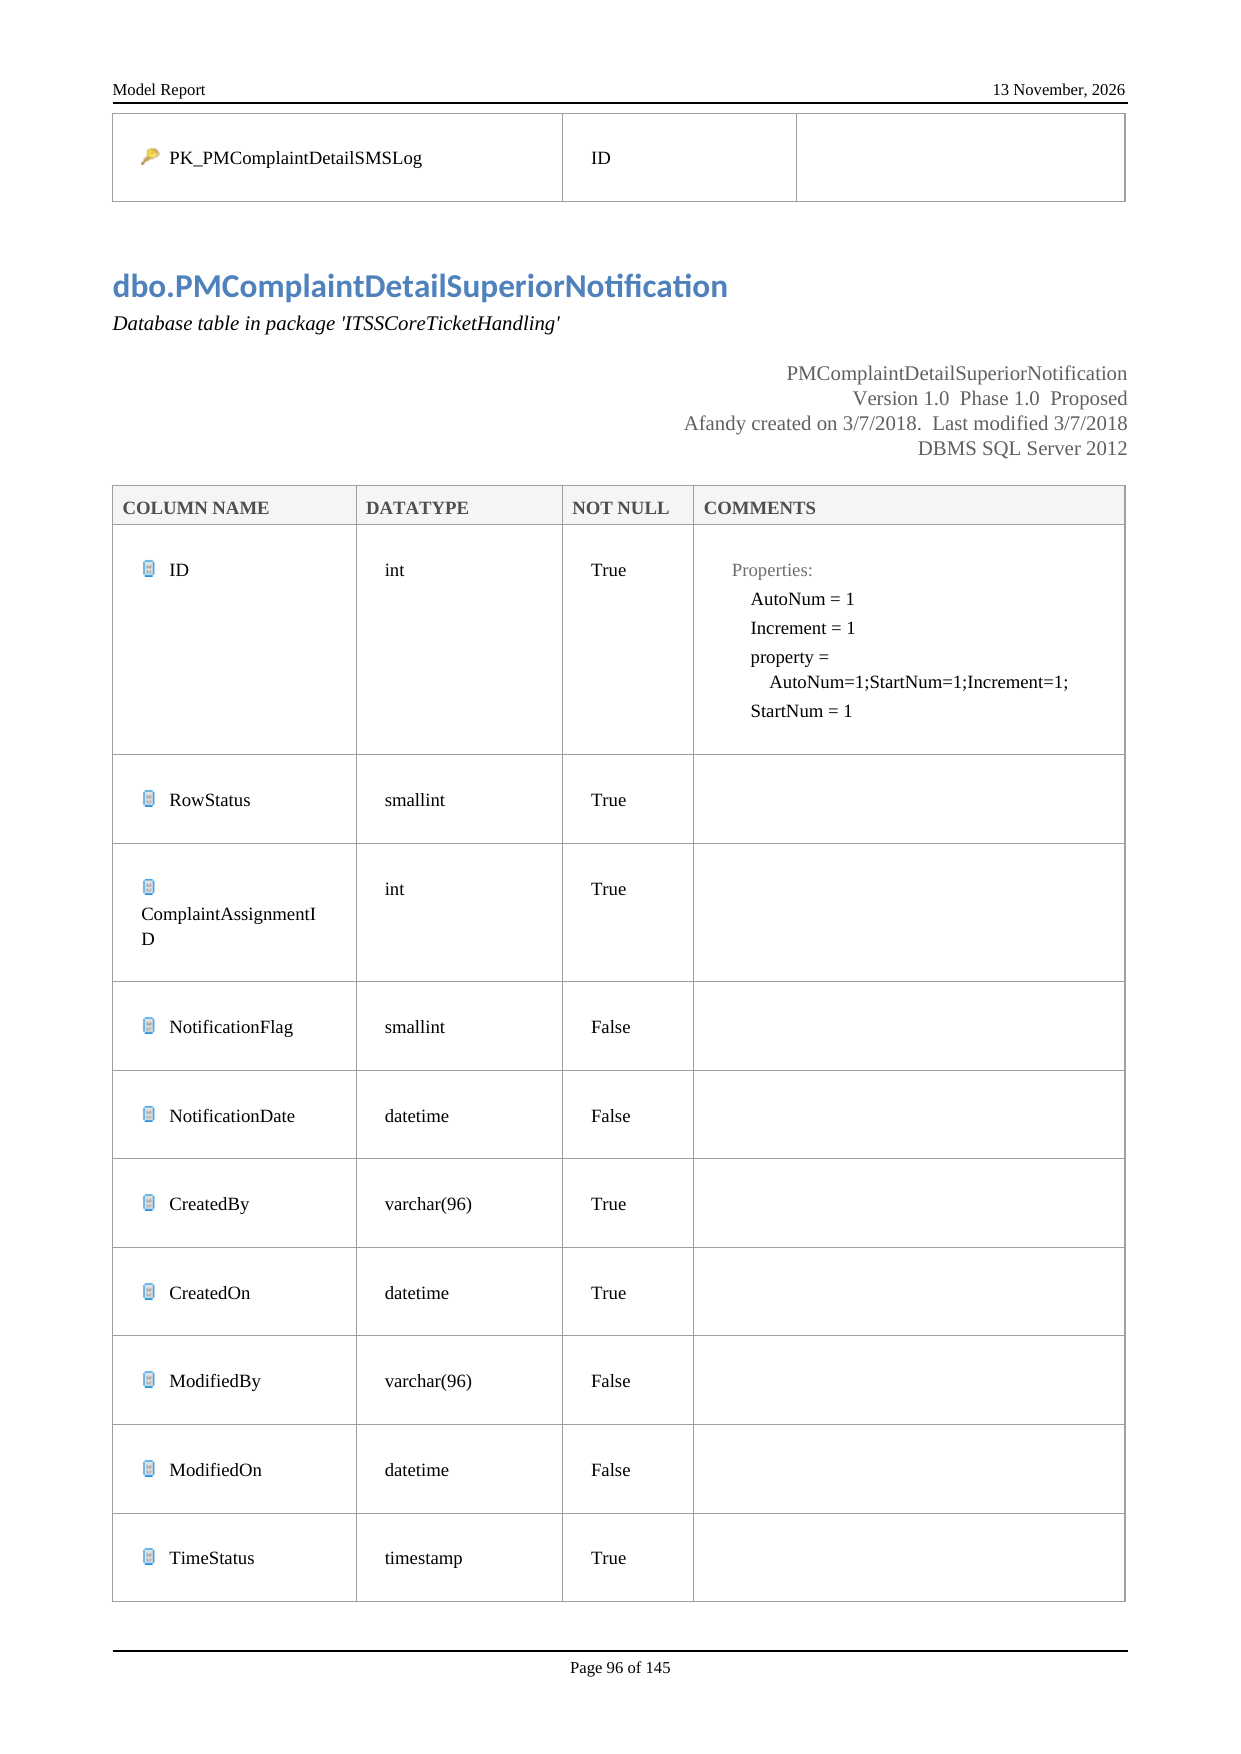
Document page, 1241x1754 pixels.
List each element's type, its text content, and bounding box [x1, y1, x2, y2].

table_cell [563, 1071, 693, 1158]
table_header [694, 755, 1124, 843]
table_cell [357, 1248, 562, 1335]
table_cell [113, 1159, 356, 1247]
text Version 1.0 Phase 1.0 Proposed [112, 385, 1128, 410]
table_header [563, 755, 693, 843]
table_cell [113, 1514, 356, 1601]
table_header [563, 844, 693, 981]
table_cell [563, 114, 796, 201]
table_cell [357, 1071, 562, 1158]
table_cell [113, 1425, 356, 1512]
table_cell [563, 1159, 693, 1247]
picture [141, 1191, 160, 1211]
subtitle dbo.PMComplaintDetailSuperiorNotification [112, 277, 1128, 302]
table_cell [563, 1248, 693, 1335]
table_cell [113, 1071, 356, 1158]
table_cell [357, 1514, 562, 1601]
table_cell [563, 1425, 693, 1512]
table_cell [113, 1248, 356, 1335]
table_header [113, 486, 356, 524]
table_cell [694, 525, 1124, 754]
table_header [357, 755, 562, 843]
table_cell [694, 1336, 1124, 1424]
picture [141, 557, 160, 577]
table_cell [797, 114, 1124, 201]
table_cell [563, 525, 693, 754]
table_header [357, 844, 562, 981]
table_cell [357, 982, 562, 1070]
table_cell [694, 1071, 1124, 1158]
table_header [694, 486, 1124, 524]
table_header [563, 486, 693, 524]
picture [141, 876, 160, 895]
text PMComplaintDetailSuperiorNotification [112, 360, 1128, 385]
text Database table in package 'ITSSCoreTicketHandling' [112, 310, 1128, 335]
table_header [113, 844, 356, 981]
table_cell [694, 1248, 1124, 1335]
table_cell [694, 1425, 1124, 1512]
picture [141, 146, 160, 165]
picture [141, 1014, 160, 1034]
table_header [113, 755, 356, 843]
picture [141, 1457, 160, 1477]
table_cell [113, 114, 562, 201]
picture [141, 1103, 160, 1122]
picture [141, 787, 160, 807]
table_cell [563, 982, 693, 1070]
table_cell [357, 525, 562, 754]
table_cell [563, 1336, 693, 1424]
text Afandy created on 3/7/2018. Last modified 3/7/2018 [112, 410, 1128, 435]
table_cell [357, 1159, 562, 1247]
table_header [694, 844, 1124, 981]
picture [141, 1546, 160, 1565]
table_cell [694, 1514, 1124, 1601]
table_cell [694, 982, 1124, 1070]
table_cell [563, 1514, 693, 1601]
picture [141, 1280, 160, 1300]
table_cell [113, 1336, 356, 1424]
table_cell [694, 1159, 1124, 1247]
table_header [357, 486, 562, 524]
picture [141, 1368, 160, 1388]
text DBMS SQL Server 2012 [112, 435, 1128, 460]
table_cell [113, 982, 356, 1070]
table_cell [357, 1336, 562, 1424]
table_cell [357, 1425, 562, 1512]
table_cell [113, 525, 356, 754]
